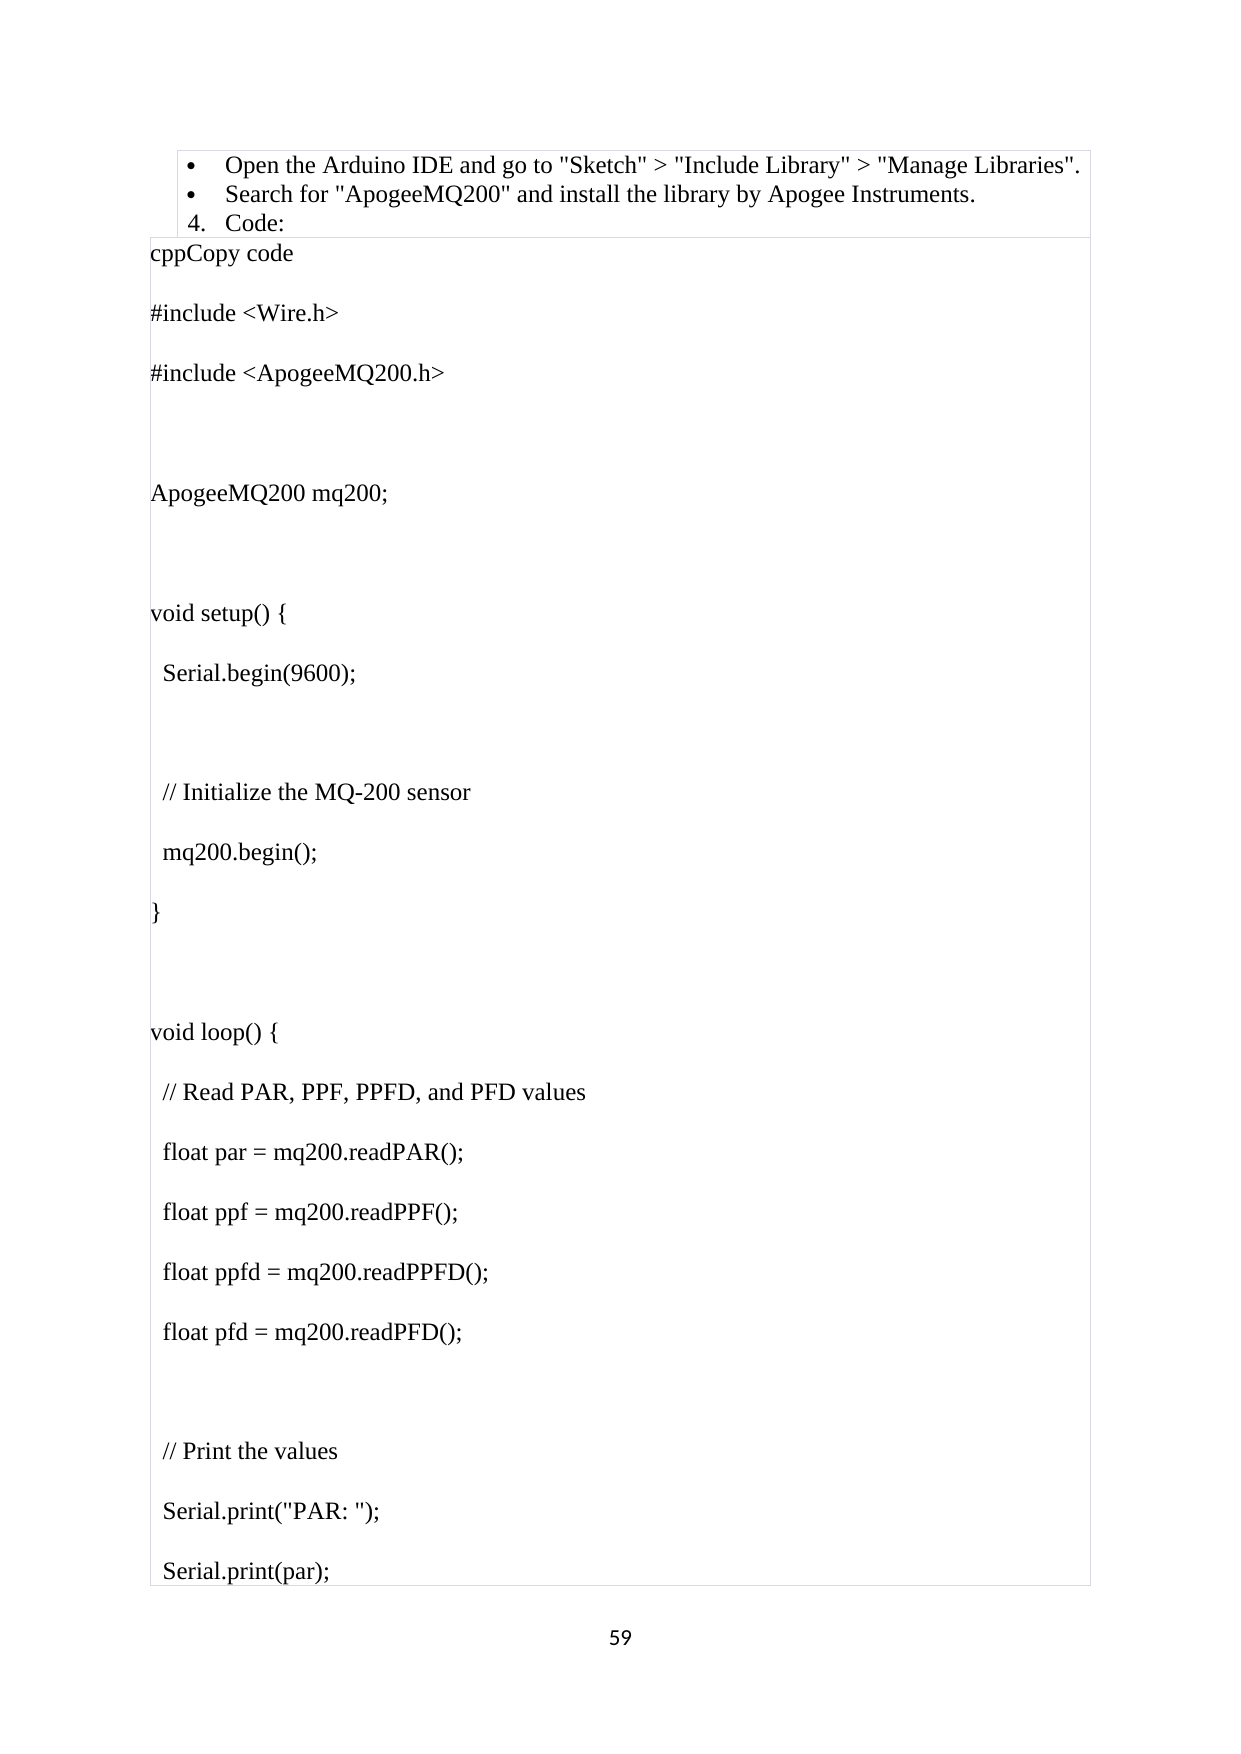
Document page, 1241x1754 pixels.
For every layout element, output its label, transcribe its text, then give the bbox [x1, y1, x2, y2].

text void loop() { [151, 1017, 1090, 1046]
text float par = mq200.readPAR(); [151, 1137, 1090, 1166]
text Serial.print(par); [151, 1556, 1090, 1585]
text float pfd = mq200.readPFD(); [151, 1317, 1090, 1346]
text Serial.begin(9600); [151, 657, 1090, 687]
text mq200.begin(); [151, 837, 1090, 866]
text cppCopy code [151, 238, 1090, 267]
text float ppfd = mq200.readPPFD(); [151, 1257, 1090, 1286]
list Search for "ApogeeMQ200" and install the library by Apogee Instruments. [178, 179, 1090, 207]
text ApogeeMQ200 mq200; [151, 477, 1090, 507]
text void setup() { [151, 597, 1090, 627]
text } [151, 897, 1090, 926]
text // Initialize the MQ-200 sensor [151, 777, 1090, 806]
list Code: [178, 207, 1090, 237]
text #include <ApogeeMQ200.h> [151, 357, 1090, 387]
text #include <Wire.h> [151, 297, 1090, 327]
text // Read PAR, PPF, PPFD, and PFD values [151, 1077, 1090, 1106]
text Serial.print("PAR: "); [151, 1496, 1090, 1525]
text float ppf = mq200.readPPF(); [151, 1197, 1090, 1226]
list Open the Arduino IDE and go to "Sketch" > "Include Library" > "Manage Libraries". [178, 151, 1090, 179]
text // Print the values [151, 1436, 1090, 1465]
